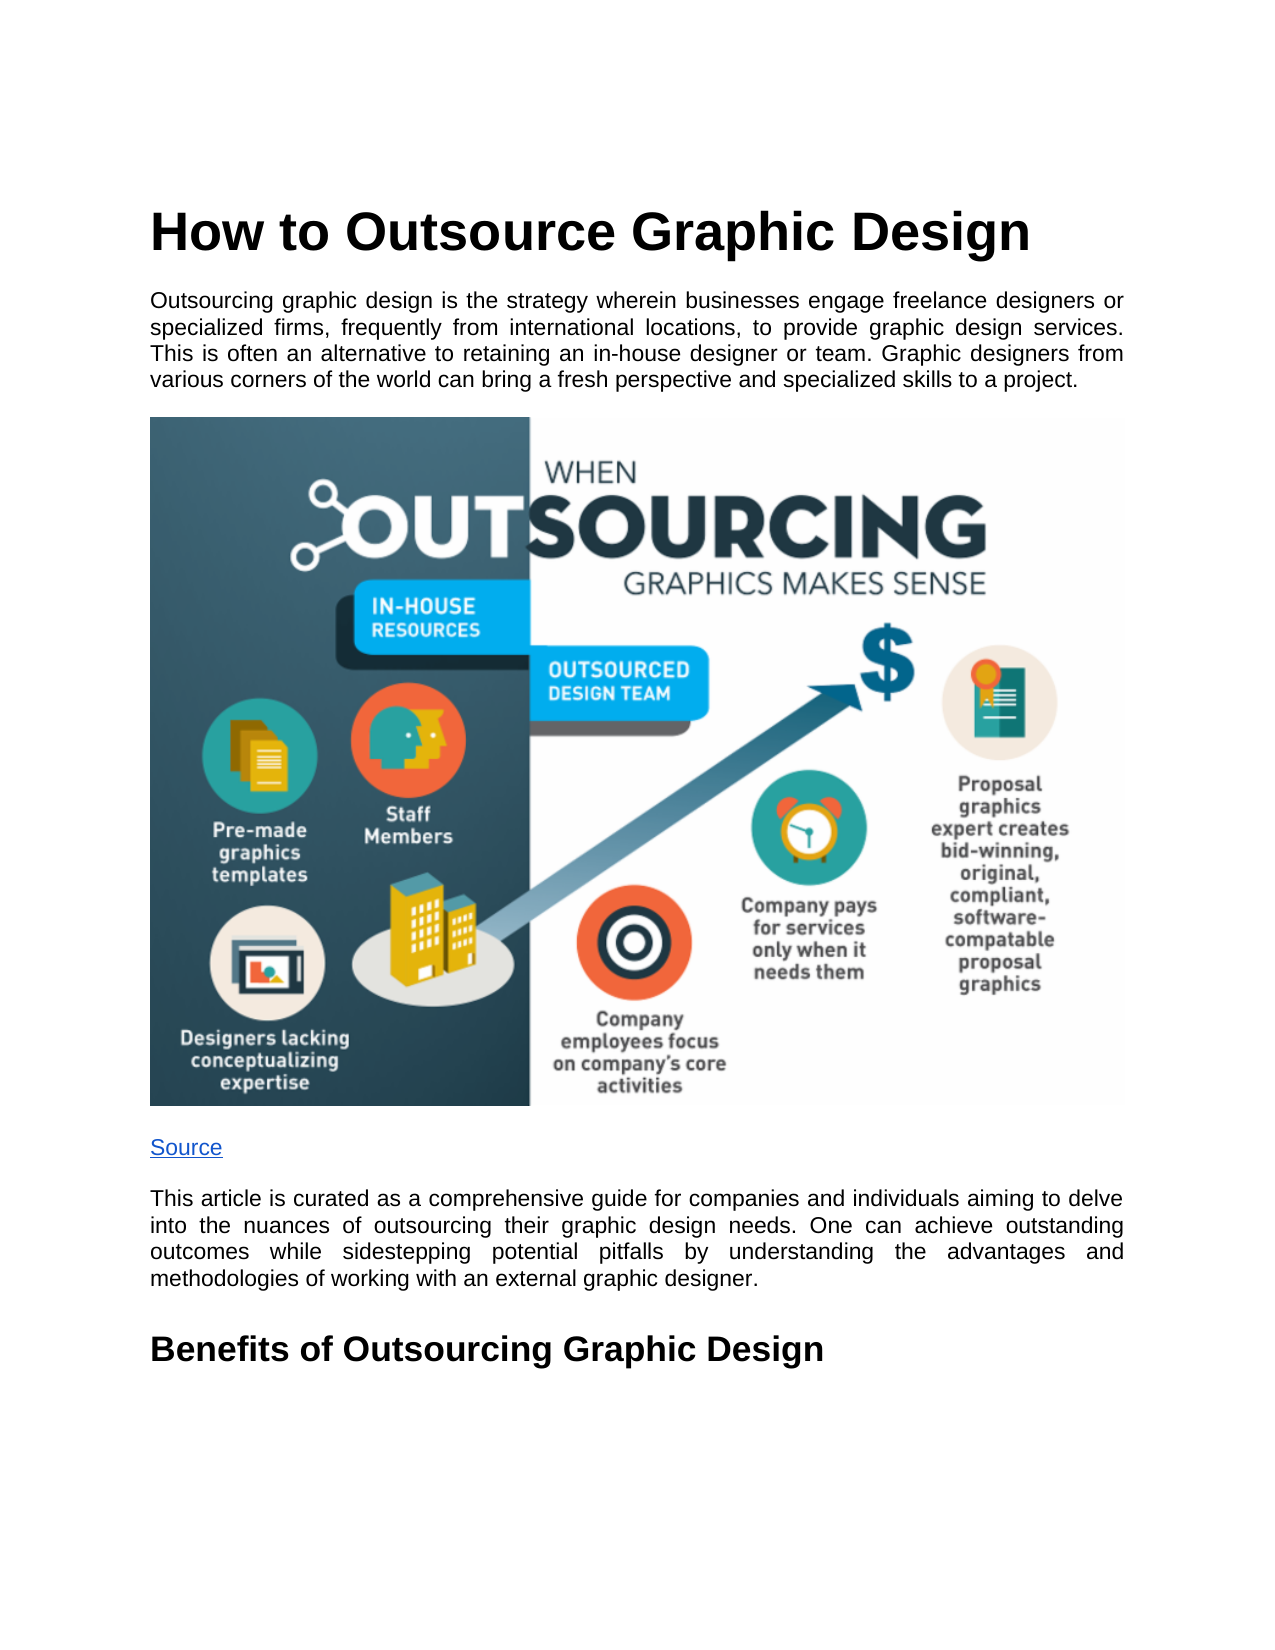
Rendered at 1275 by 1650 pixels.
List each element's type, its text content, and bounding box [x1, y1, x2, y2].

title How to Outsource Graphic Design [150, 200, 1125, 262]
text Outsourcing graphic design is the strategy wherein businesses engage freelance designers or specialized firms, frequently from international locations, to provide graphic design services. This is often an alternative to retaining an in-house designer or team. Graphic designers from various corners of the world can bring a fresh perspective and specialized skills to a project. [150, 287, 1125, 393]
text Source [150, 1134, 1125, 1160]
picture [150, 417, 1125, 1106]
subtitle Benefits of Outsourcing Graphic Design [150, 1328, 1125, 1369]
text This article is curated as a comprehensive guide for companies and individuals aiming to delve into the nuances of outsourcing their graphic design needs. One can achieve outstanding outcomes while sidestepping potential pitfalls by understanding the advantages and methodologies of working with an external graphic designer. [150, 1185, 1125, 1291]
